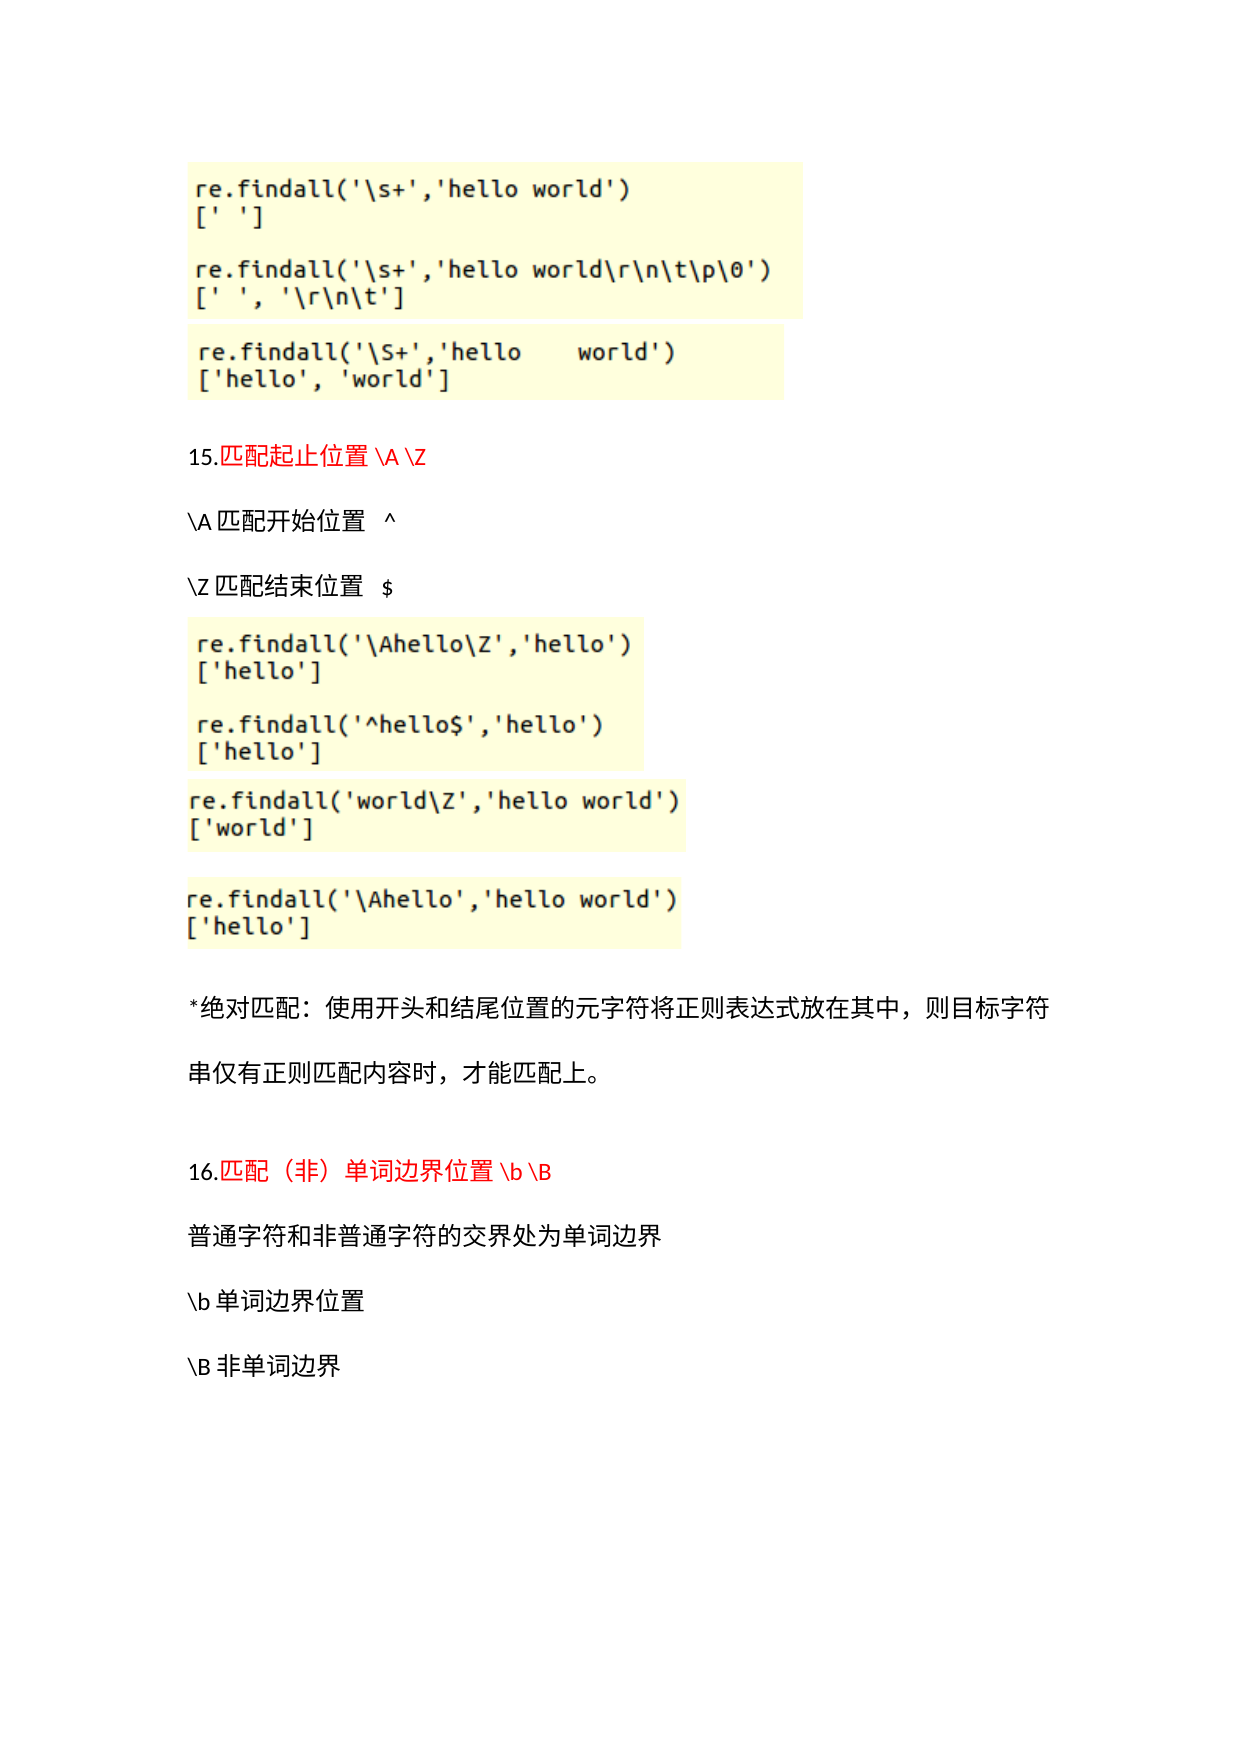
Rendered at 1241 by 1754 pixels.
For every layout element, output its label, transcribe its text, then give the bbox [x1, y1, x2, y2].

text 16.匹配（非）单词边界位置 \b \B [187, 1137, 1053, 1202]
text 15.匹配起止位置 \A \Z [187, 422, 1053, 487]
picture [187, 617, 644, 771]
text \B非单词边界 [187, 1332, 1053, 1397]
text \A匹配开始位置 ^ [187, 487, 1053, 552]
picture [187, 162, 803, 319]
picture [187, 779, 686, 852]
text *绝对匹配：使用开头和结尾位置的元字符将正则表达式放在其中，则目标字符串仅有正则匹配内容时，才能匹配上。 [187, 974, 1053, 1104]
picture [187, 877, 682, 949]
text \b单词边界位置 [187, 1267, 1053, 1332]
text 普通字符和非普通字符的交界处为单词边界 [187, 1202, 1053, 1267]
text \Z匹配结束位置 $ [187, 552, 1053, 617]
picture [187, 324, 785, 400]
